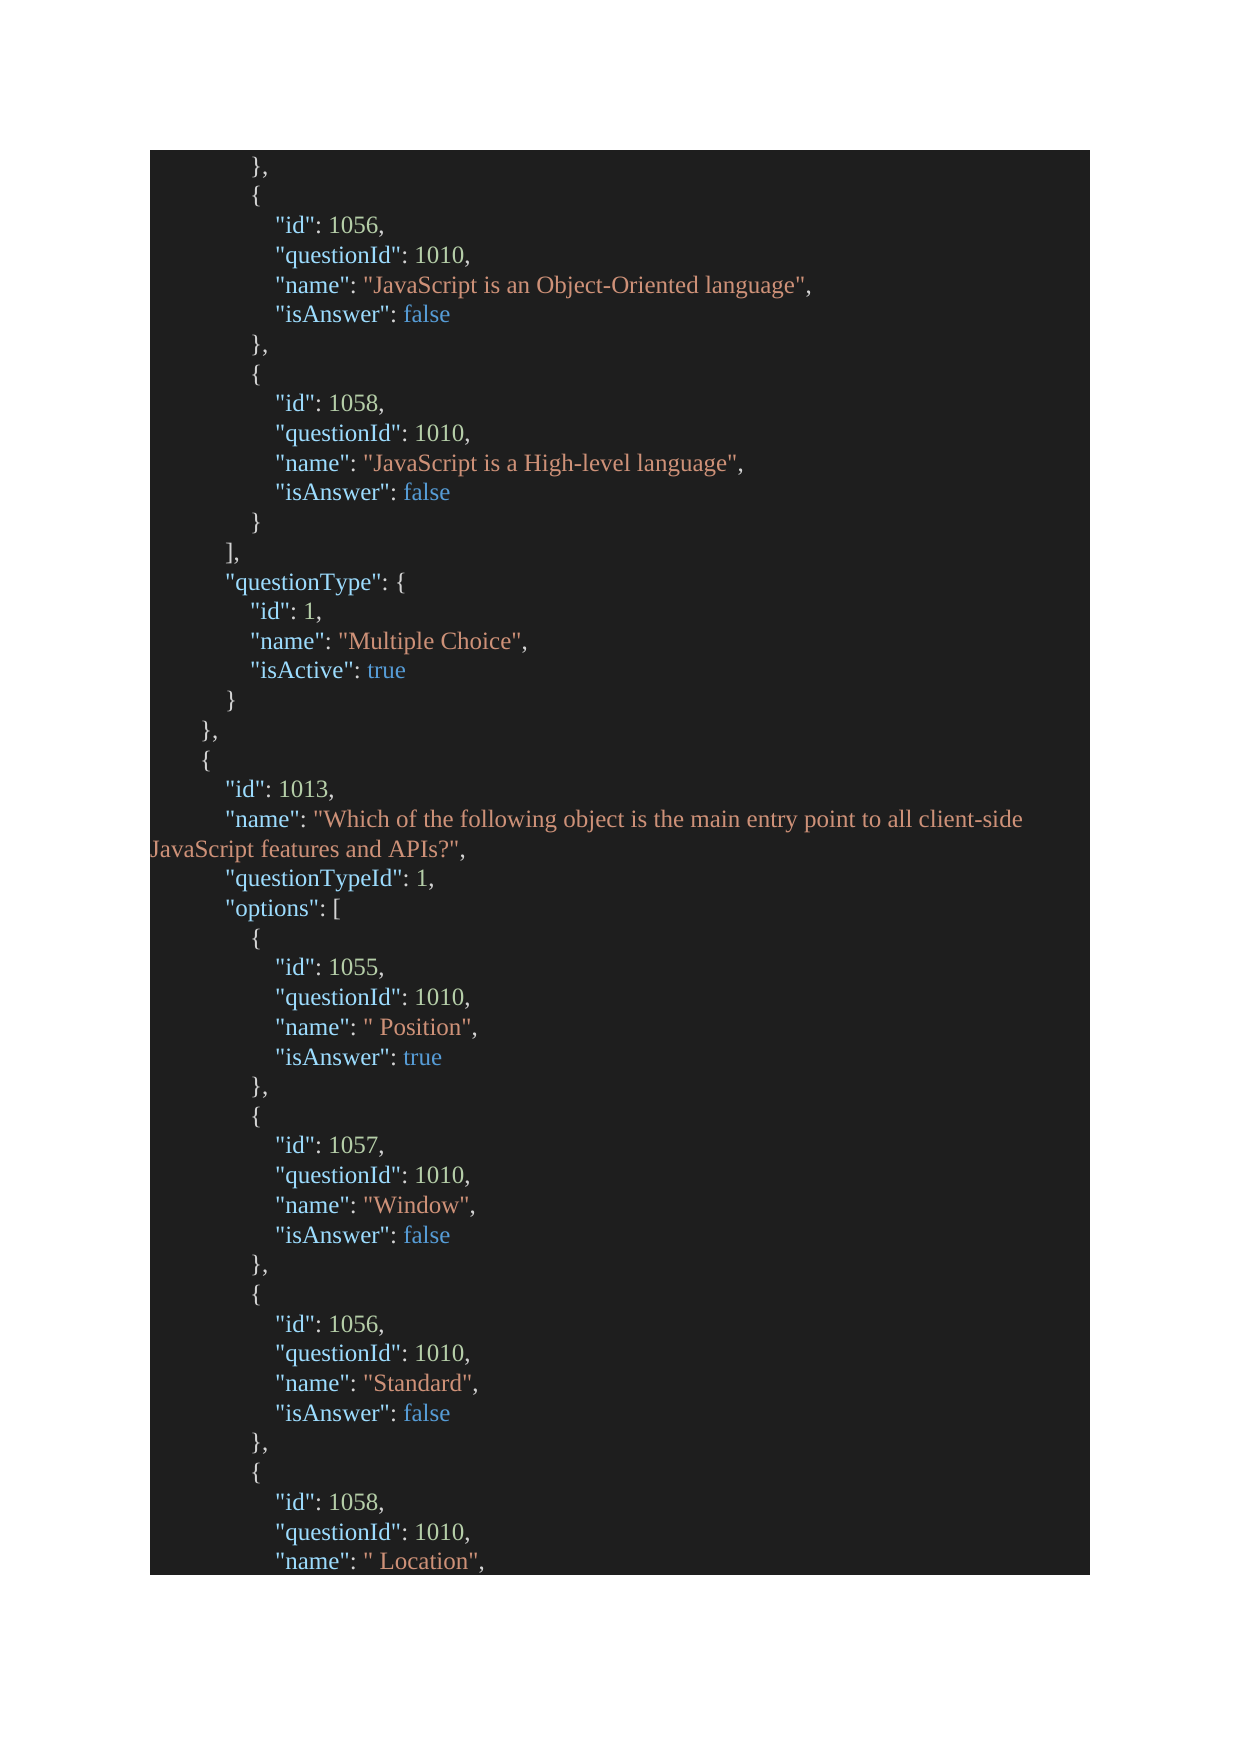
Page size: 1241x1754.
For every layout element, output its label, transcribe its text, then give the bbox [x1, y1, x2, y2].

text "id": 1013, [150, 773, 1090, 803]
text "questionId": 1010, [150, 417, 1090, 447]
text { [150, 744, 1090, 773]
text "id": 1057, [150, 1130, 1090, 1159]
text "questionTypeId": 1, [150, 862, 1090, 892]
text "isAnswer": false [150, 477, 1090, 506]
text "id": 1058, [150, 387, 1090, 417]
text "id": 1055, [150, 952, 1090, 981]
text "isAnswer": true [150, 1041, 1090, 1070]
text "name": "Multiple Choice", [150, 625, 1090, 655]
text "name": "Standard", [150, 1367, 1090, 1397]
text "name": "Window", [150, 1189, 1090, 1219]
text "id": 1056, [150, 209, 1090, 239]
text ], [150, 536, 1090, 566]
text "options": [ [150, 892, 1090, 922]
text "isActive": true [150, 655, 1090, 684]
text }, [150, 328, 1090, 358]
text } [150, 506, 1090, 536]
text }, [150, 1427, 1090, 1456]
text "id": 1, [150, 595, 1090, 625]
text "name": " Position", [150, 1011, 1090, 1041]
text { [150, 1278, 1090, 1308]
text "questionId": 1010, [150, 981, 1090, 1011]
text "questionId": 1010, [150, 1516, 1090, 1545]
text { [150, 358, 1090, 387]
text "id": 1056, [150, 1308, 1090, 1337]
text }, [150, 1248, 1090, 1278]
text "name": "JavaScript is an Object-Oriented language", [150, 269, 1090, 298]
text "questionId": 1010, [150, 239, 1090, 269]
text "isAnswer": false [150, 298, 1090, 328]
text "isAnswer": false [150, 1397, 1090, 1427]
text }, [150, 150, 1090, 180]
text "questionId": 1010, [150, 1159, 1090, 1189]
text { [150, 1456, 1090, 1486]
text "questionType": { [150, 566, 1090, 595]
text "name": "Which of the following object is the main entry point to all client-side JavaScript features and APIs?", [150, 803, 1090, 862]
text }, [150, 1070, 1090, 1100]
text } [150, 684, 1090, 714]
text "name": " Location", [150, 1545, 1090, 1575]
text { [150, 180, 1090, 209]
text "questionId": 1010, [150, 1337, 1090, 1367]
text }, [150, 714, 1090, 744]
text "isAnswer": false [150, 1219, 1090, 1248]
text { [150, 922, 1090, 952]
text "name": "JavaScript is a High-level language", [150, 447, 1090, 477]
text { [150, 1100, 1090, 1130]
text "id": 1058, [150, 1486, 1090, 1516]
